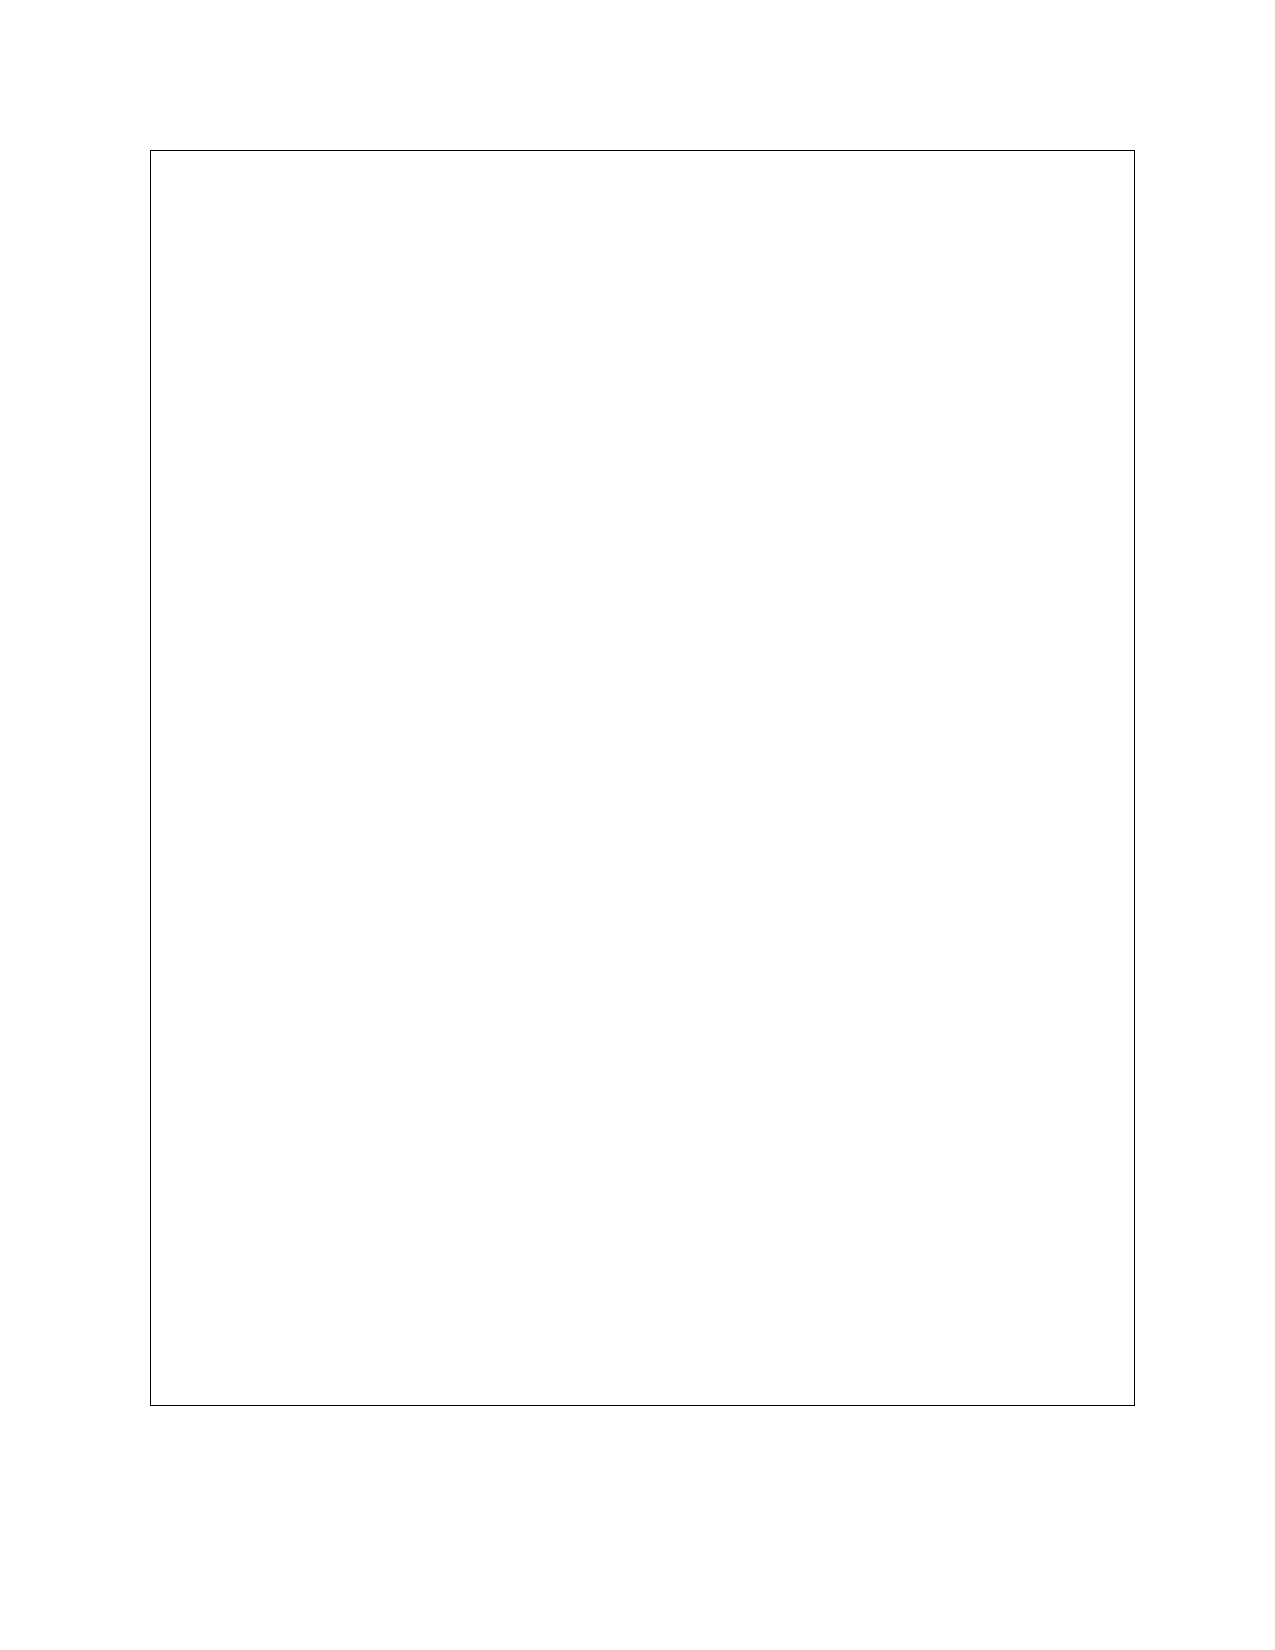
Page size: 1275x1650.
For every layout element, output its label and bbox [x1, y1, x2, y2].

table_cell [151, 151, 1134, 1405]
